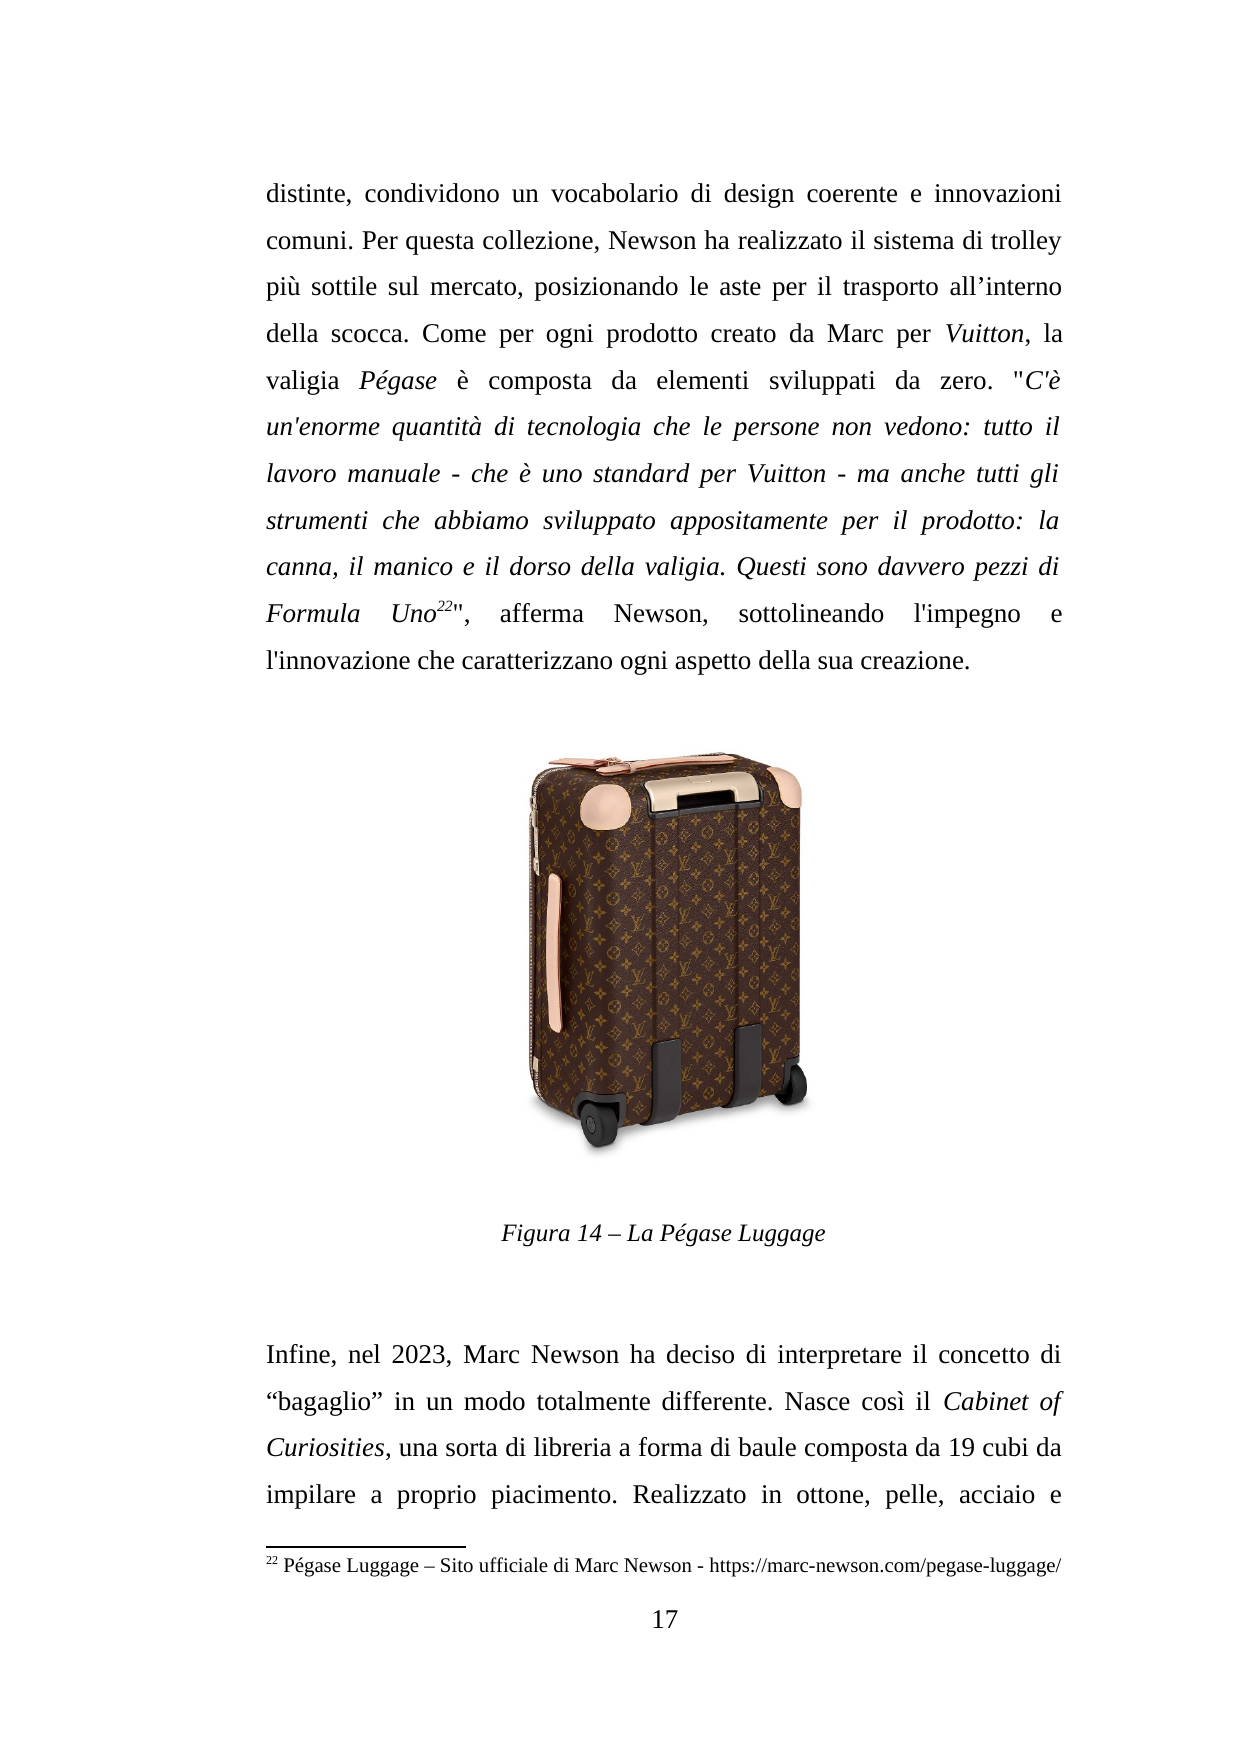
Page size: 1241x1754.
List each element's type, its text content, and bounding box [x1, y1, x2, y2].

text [266, 177, 1063, 675]
text Figura 14 – La Pégase Luggage [266, 1218, 1063, 1247]
picture [315, 713, 1014, 1180]
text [266, 1338, 1063, 1509]
